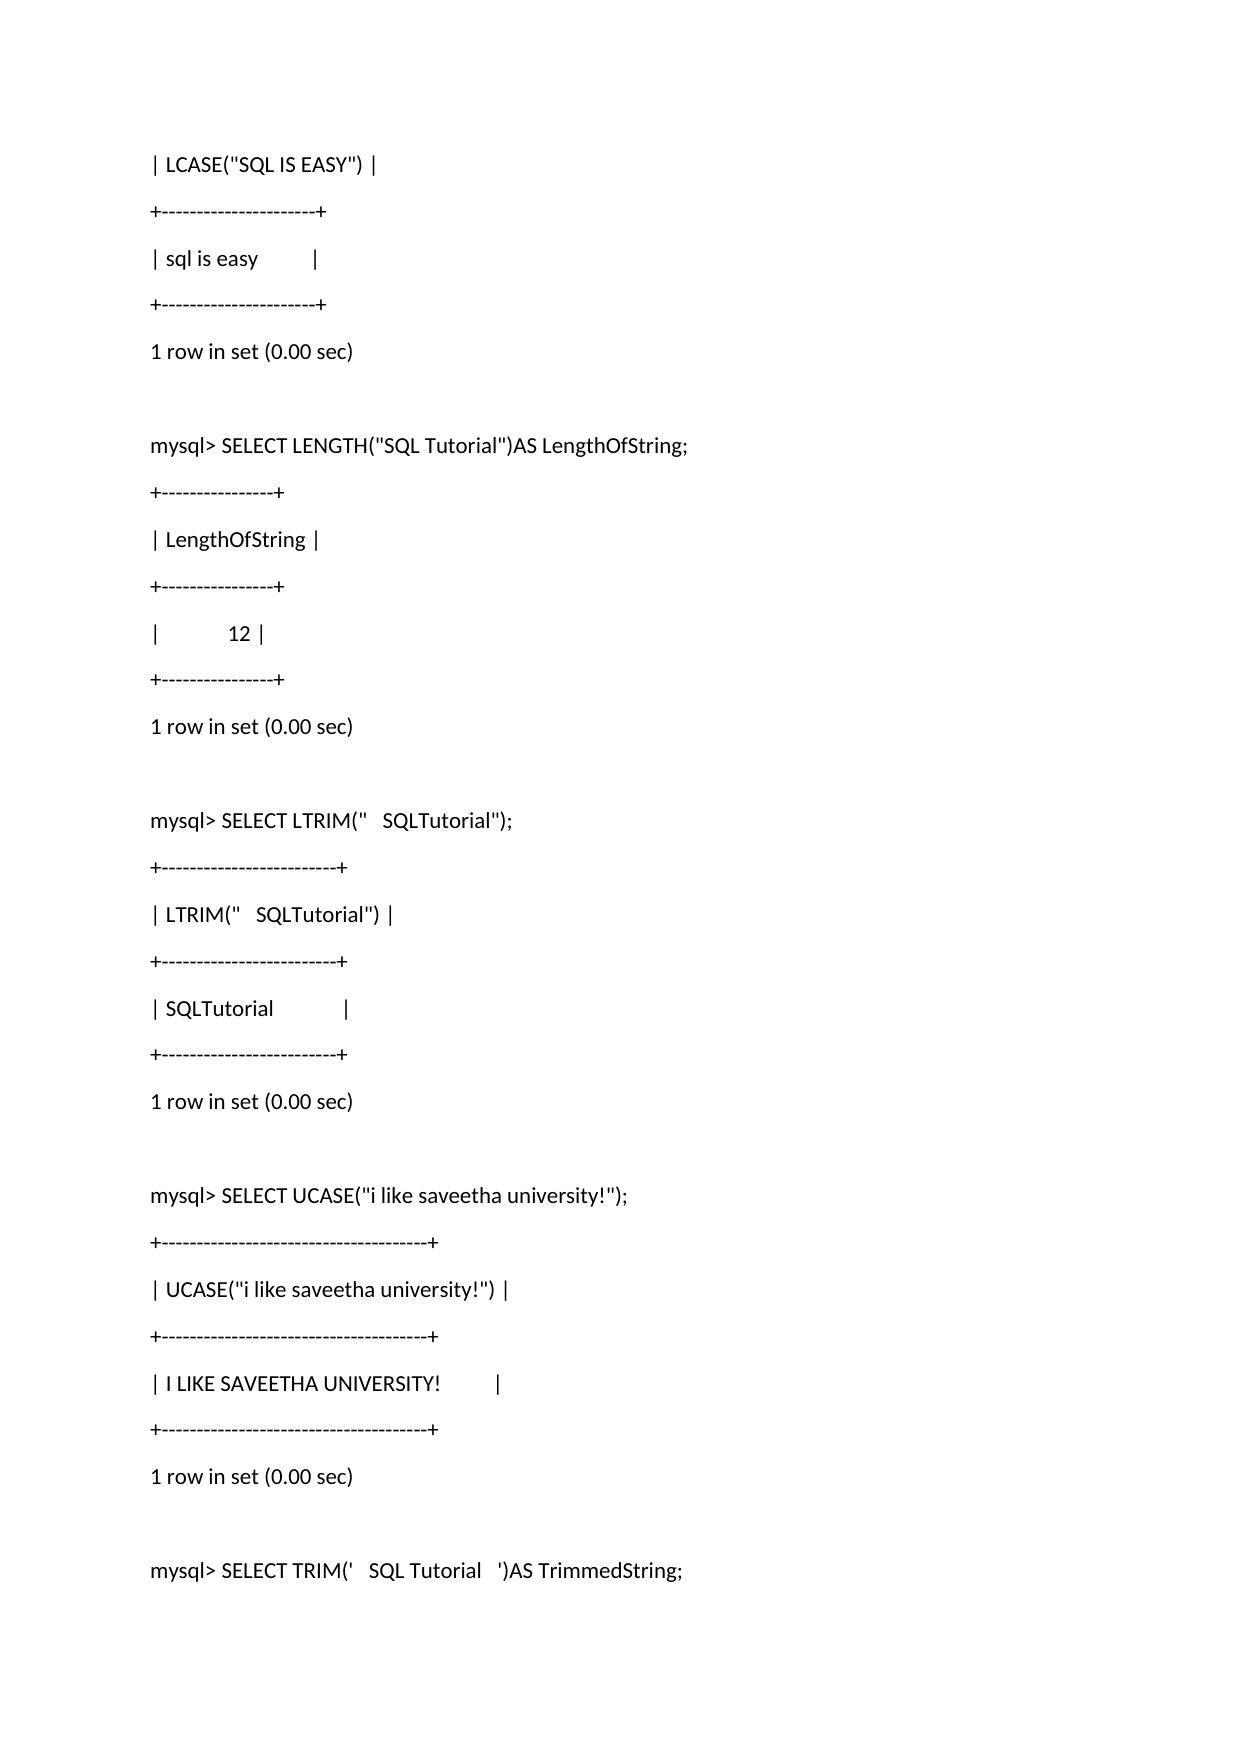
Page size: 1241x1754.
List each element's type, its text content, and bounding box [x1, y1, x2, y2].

text | SQLTutorial | [150, 994, 1090, 1022]
text 1 row in set (0.00 sec) [150, 1462, 1090, 1491]
text 1 row in set (0.00 sec) [150, 712, 1090, 741]
text +----------------+ [150, 666, 1090, 694]
text +----------------------+ [150, 197, 1090, 225]
text | LTRIM(" SQLTutorial") | [150, 900, 1090, 928]
text +--------------------------------------+ [150, 1322, 1090, 1350]
text +--------------------------------------+ [150, 1228, 1090, 1256]
text | 12 | [150, 619, 1090, 647]
text | I LIKE SAVEETHA UNIVERSITY! | [150, 1369, 1090, 1397]
text mysql> SELECT UCASE("i like saveetha university!"); [150, 1181, 1090, 1209]
text 1 row in set (0.00 sec) [150, 337, 1090, 366]
text mysql> SELECT LTRIM(" SQLTutorial"); [150, 806, 1090, 834]
text mysql> SELECT LENGTH("SQL Tutorial")AS LengthOfString; [150, 431, 1090, 459]
text 1 row in set (0.00 sec) [150, 1087, 1090, 1116]
text +--------------------------------------+ [150, 1416, 1090, 1444]
text +----------------+ [150, 478, 1090, 506]
text | LCASE("SQL IS EASY") | [150, 150, 1090, 178]
text +-------------------------+ [150, 947, 1090, 975]
text | sql is easy | [150, 244, 1090, 272]
text +----------------------+ [150, 291, 1090, 319]
text +----------------+ [150, 572, 1090, 600]
text | UCASE("i like saveetha university!") | [150, 1275, 1090, 1303]
text +-------------------------+ [150, 1041, 1090, 1069]
text mysql> SELECT TRIM(' SQL Tutorial ')AS TrimmedString; [150, 1556, 1090, 1584]
text +-------------------------+ [150, 853, 1090, 881]
text | LengthOfString | [150, 525, 1090, 553]
